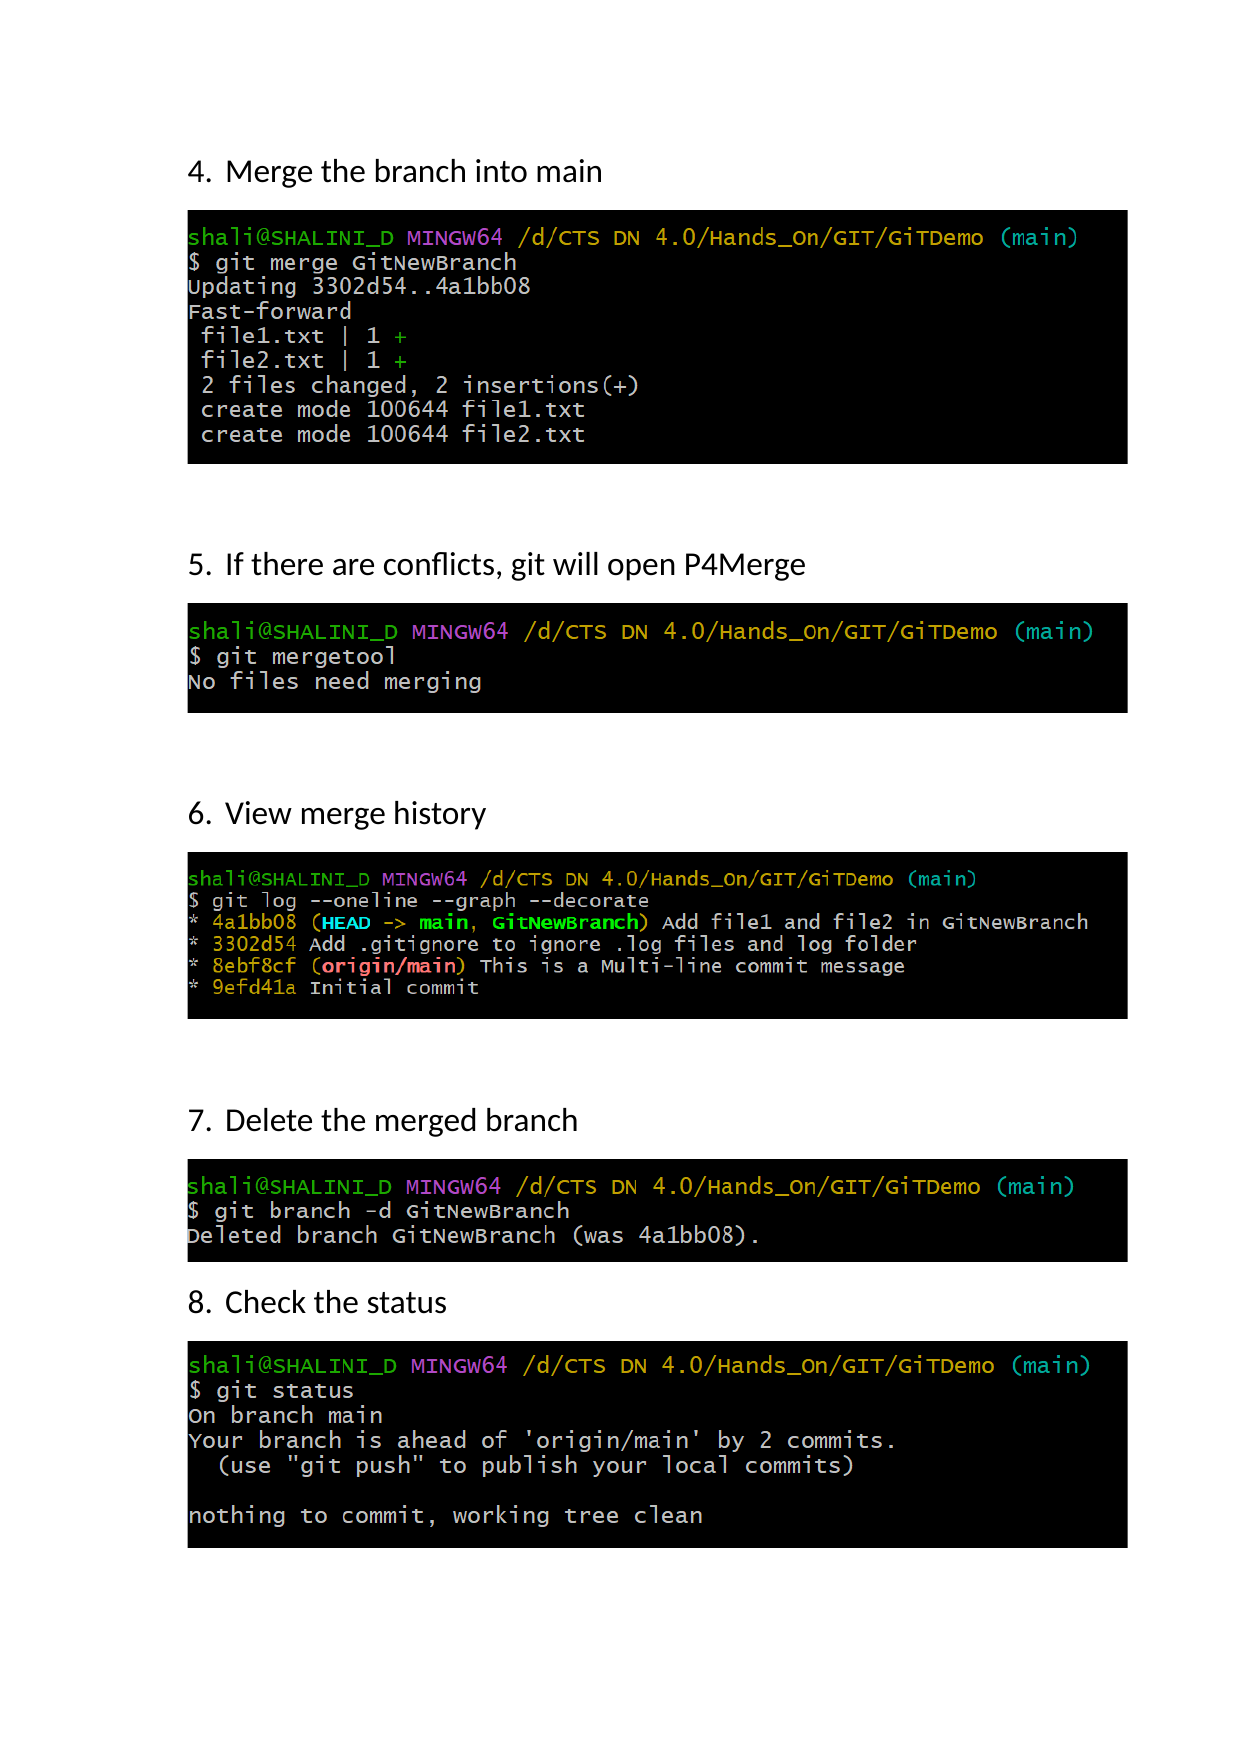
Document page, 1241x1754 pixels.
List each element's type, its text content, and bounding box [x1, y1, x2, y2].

picture [187, 1341, 1128, 1548]
list Check the status [187, 1281, 1090, 1321]
list If there are conflicts, git will open P4Merge [187, 543, 1090, 584]
picture [187, 603, 1128, 713]
picture [187, 852, 1128, 1019]
list Delete the merged branch [187, 1098, 1090, 1139]
picture [187, 210, 1128, 464]
picture [187, 1159, 1128, 1262]
list Merge the branch into main [187, 150, 1090, 191]
list View merge history [187, 792, 1090, 832]
